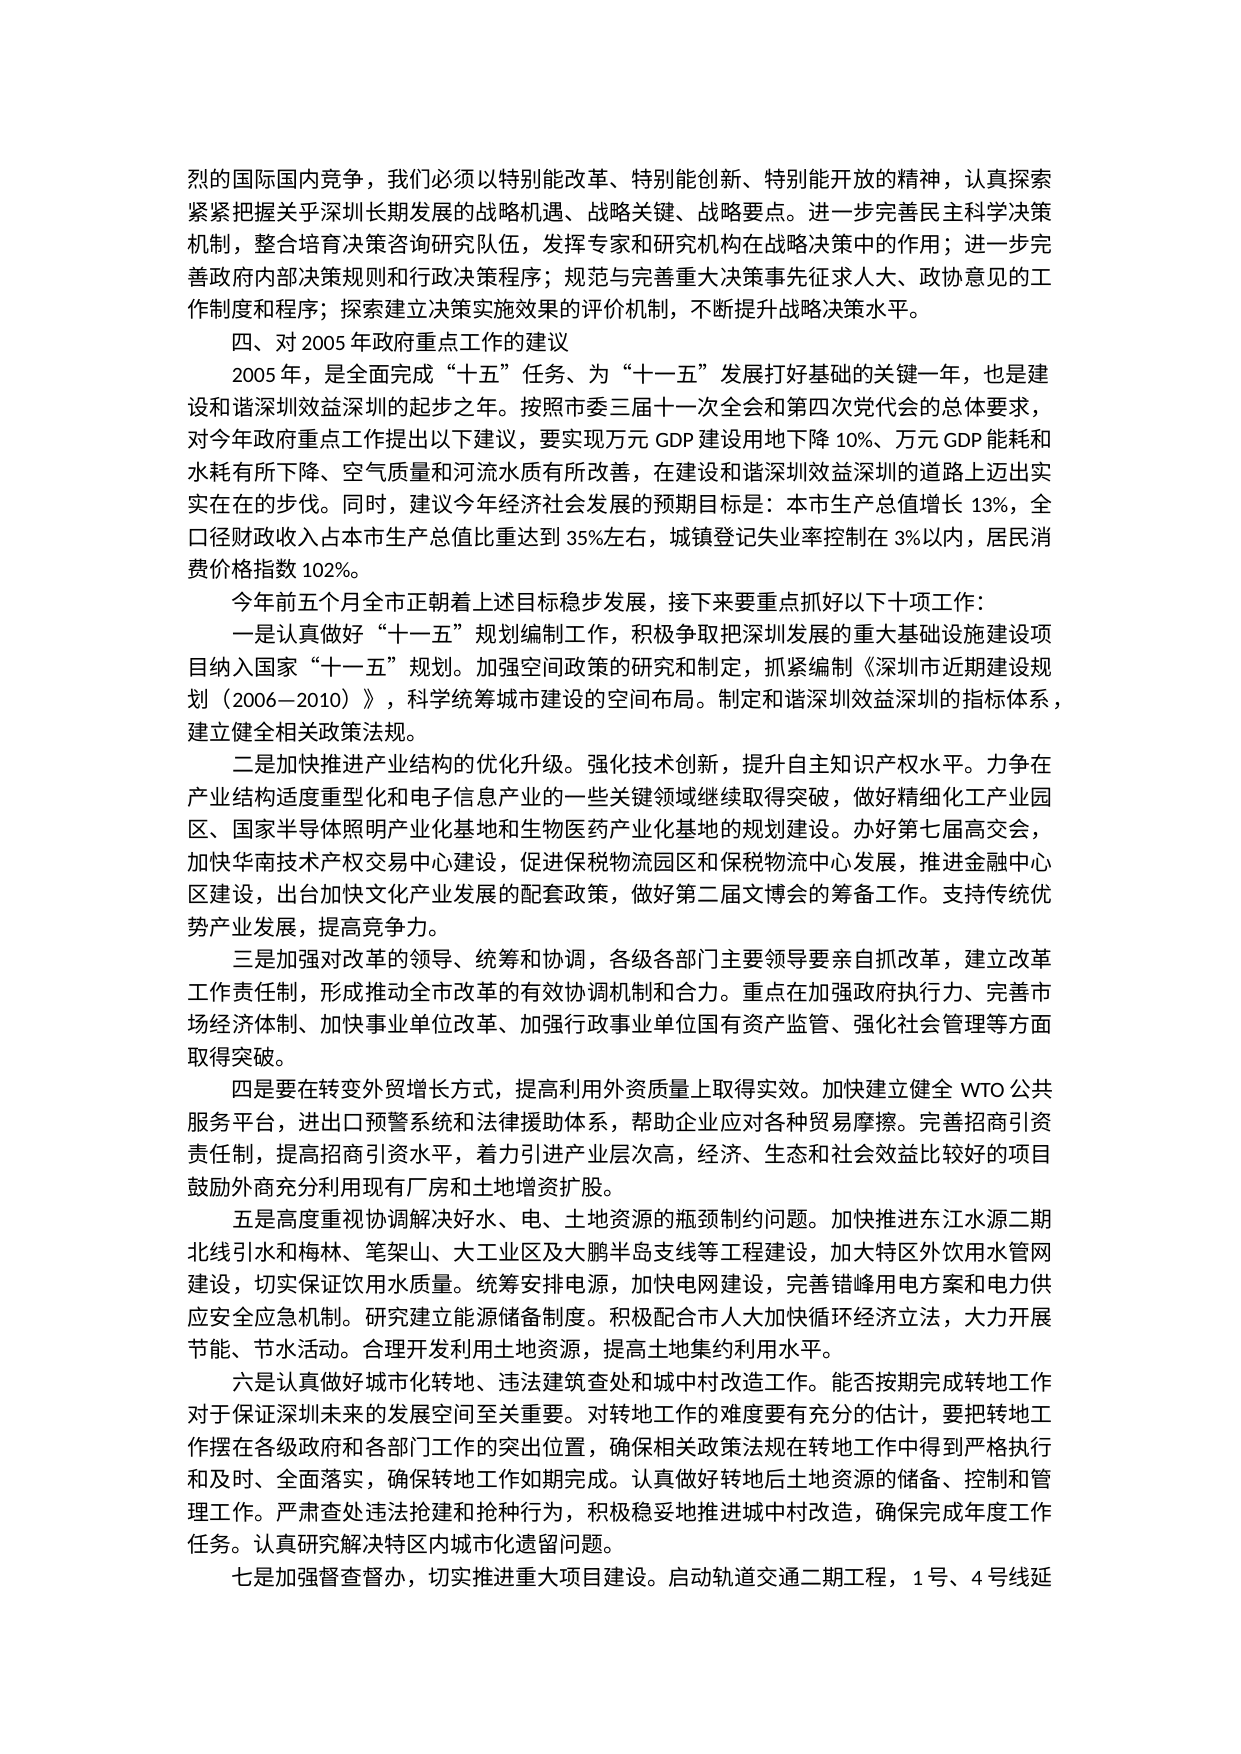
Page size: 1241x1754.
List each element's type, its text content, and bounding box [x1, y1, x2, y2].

text 2005年，是全面完成“十五”任务、为“十一五”发展打好基础的关键一年，也是建设和谐深圳效益深圳的起步之年。按照市委三届十一次全会和第四次党代会的总体要求，对今年政府重点工作提出以下建议，要实现万元GDP建设用地下降10%、万元GDP能耗和水耗有所下降、空气质量和河流水质有所改善，在建设和谐深圳效益深圳的道路上迈出实实在在的步伐。同时，建议今年经济社会发展的预期目标是：本市生产总值增长13%，全口径财政收入占本市生产总值比重达到35%左右，城镇登记失业率控制在3%以内，居民消费价格指数102%。 [187, 357, 1053, 584]
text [187, 1559, 1053, 1592]
text 三是加强对改革的领导、统筹和协调，各级各部门主要领导要亲自抓改革，建立改革工作责任制，形成推动全市改革的有效协调机制和合力。重点在加强政府执行力、完善市场经济体制、加快事业单位改革、加强行政事业单位国有资产监管、强化社会管理等方面取得突破。 [187, 942, 1053, 1072]
text 四是要在转变外贸增长方式，提高利用外资质量上取得实效。加快建立健全WTO公共服务平台，进出口预警系统和法律援助体系，帮助企业应对各种贸易摩擦。完善招商引资责任制，提高招商引资水平，着力引进产业层次高，经济、生态和社会效益比较好的项目，鼓励外商充分利用现有厂房和土地增资扩股。 [187, 1072, 1053, 1202]
text 一是认真做好“十一五”规划编制工作，积极争取把深圳发展的重大基础设施建设项目纳入国家“十一五”规划。加强空间政策的研究和制定，抓紧编制《深圳市近期建设规划（2006—2010）》，科学统筹城市建设的空间布局。制定和谐深圳效益深圳的指标体系，建立健全相关政策法规。 [187, 617, 1053, 747]
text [187, 162, 1053, 324]
text 二是加快推进产业结构的优化升级。强化技术创新，提升自主知识产权水平。力争在产业结构适度重型化和电子信息产业的一些关键领域继续取得突破，做好精细化工产业园区、国家半导体照明产业化基地和生物医药产业化基地的规划建设。办好第七届高交会，加快华南技术产权交易中心建设，促进保税物流园区和保税物流中心发展，推进金融中心区建设，出台加快文化产业发展的配套政策，做好第二届文博会的筹备工作。支持传统优势产业发展，提高竞争力。 [187, 747, 1053, 942]
text 六是认真做好城市化转地、违法建筑查处和城中村改造工作。能否按期完成转地工作，对于保证深圳未来的发展空间至关重要。对转地工作的难度要有充分的估计，要把转地工作摆在各级政府和各部门工作的突出位置，确保相关政策法规在转地工作中得到严格执行和及时、全面落实，确保转地工作如期完成。认真做好转地后土地资源的储备、控制和管理工作。严肃查处违法抢建和抢种行为，积极稳妥地推进城中村改造，确保完成年度工作任务。认真研究解决特区内城市化遗留问题。 [187, 1364, 1053, 1559]
text 今年前五个月全市正朝着上述目标稳步发展，接下来要重点抓好以下十项工作： [187, 584, 1053, 617]
text 四、对2005年政府重点工作的建议 [187, 324, 1053, 357]
text 五是高度重视协调解决好水、电、土地资源的瓶颈制约问题。加快推进东江水源二期、北线引水和梅林、笔架山、大工业区及大鹏半岛支线等工程建设，加大特区外饮用水管网建设，切实保证饮用水质量。统筹安排电源，加快电网建设，完善错峰用电方案和电力供应安全应急机制。研究建立能源储备制度。积极配合市人大加快循环经济立法，大力开展节能、节水活动。合理开发利用土地资源，提高土地集约利用水平。 [187, 1202, 1053, 1364]
